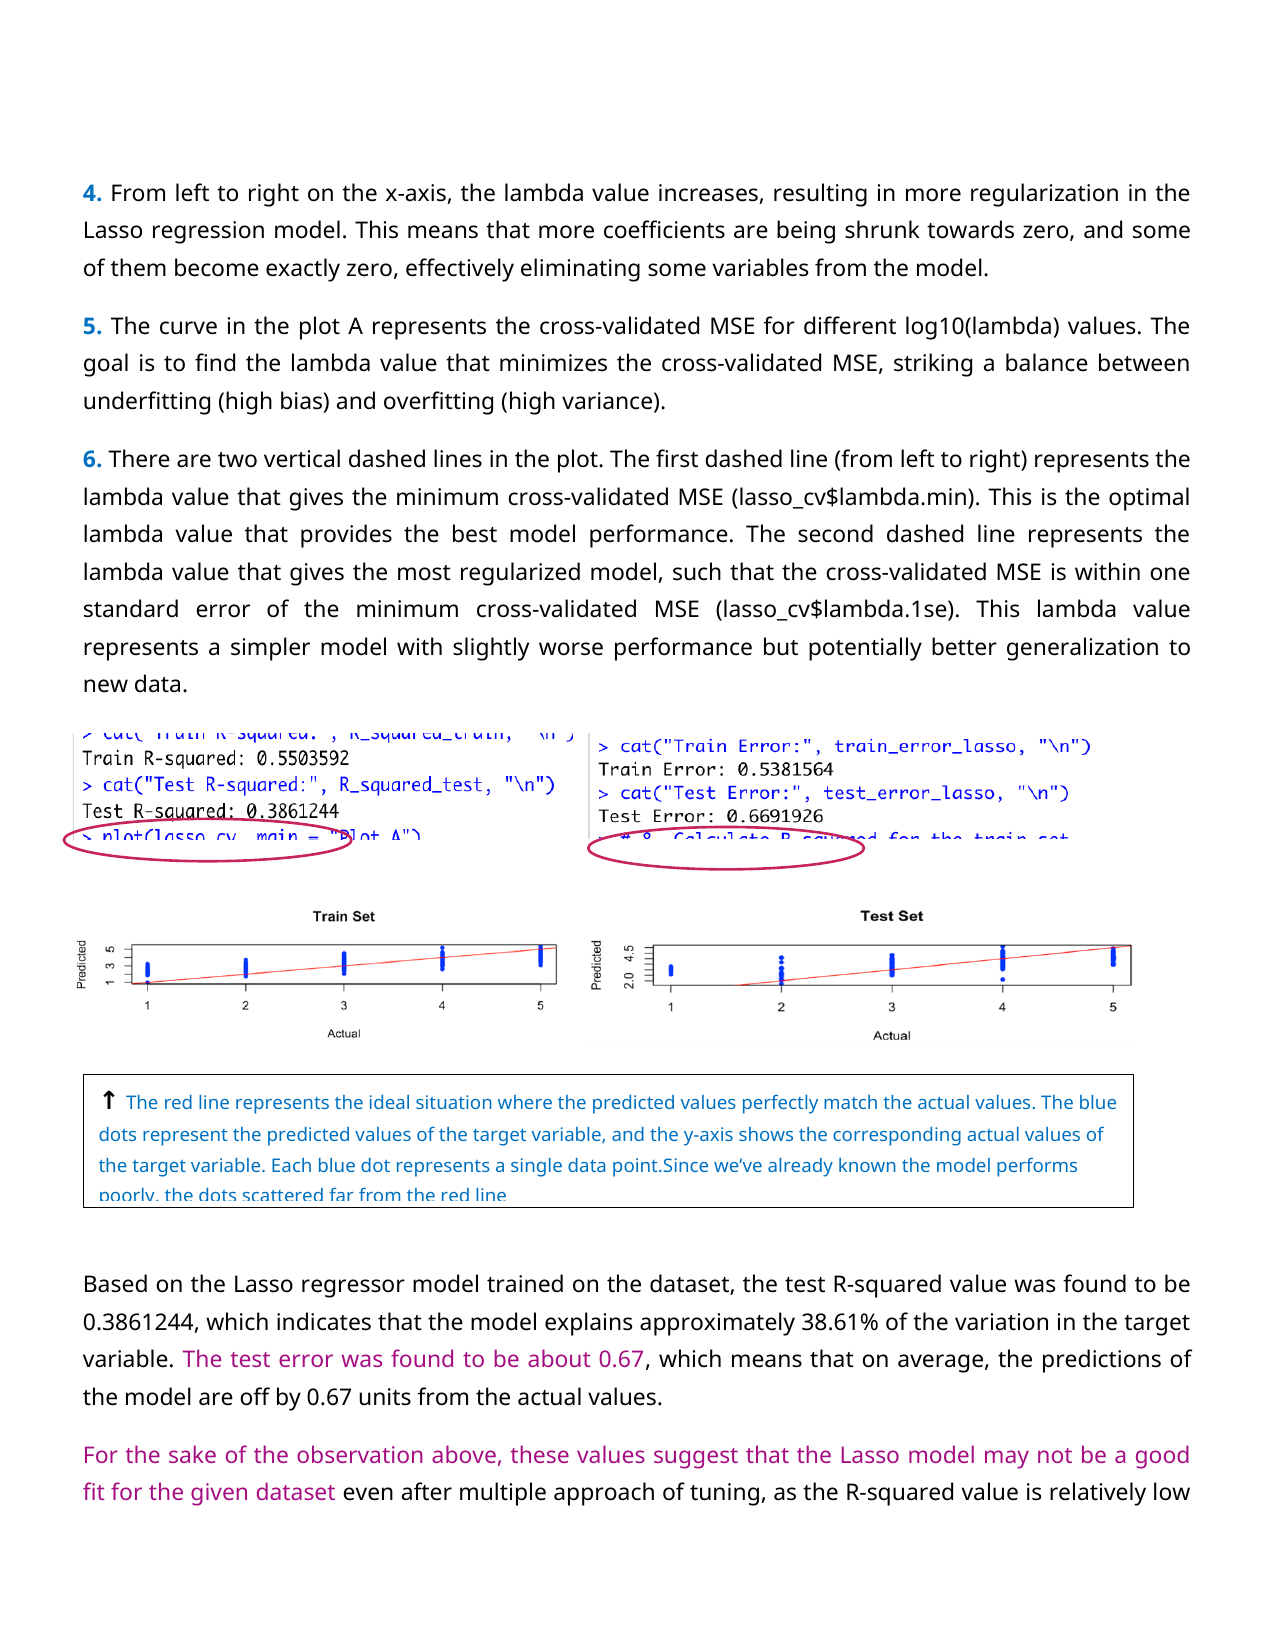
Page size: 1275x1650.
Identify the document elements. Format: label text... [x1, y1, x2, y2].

text 4. From left to right on the x-axis, the lambda value increases, resulting in more regularization in the Lasso regression model. This means that more coefficients are being shrunk towards zero, and some of them become exactly zero, effectively eliminating some variables from the model. [83, 176, 1192, 283]
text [83, 1439, 1192, 1507]
picture [611, 829, 842, 839]
picture [72, 821, 349, 840]
text 6. There are two vertical dashed lines in the plot. The first dashed line (from left to right) represents the lambda value that gives the minimum cross-validated MSE (lasso_cv$lambda.min). This is the optimal lambda value that provides the best model performance. The second dashed line represents the lambda value that gives the most regularized model, such that the cross-validated MSE is within one standard error of the minimum cross-validated MSE (lasso_cv$lambda.1se). This lambda value represents a simpler model with slightly worse performance but potentially better generalization to new data. [83, 443, 1192, 699]
text 5. The curve in the plot A represents the cross-validated MSE for different log10(lambda) values. The goal is to find the lambda value that minimizes the cross-validated MSE, striking a balance between underfitting (high bias) and overfitting (high variance). [83, 310, 1192, 416]
picture [588, 897, 1147, 1048]
picture [72, 897, 574, 1049]
text Based on the Lasso regressor model trained on the dataset, the test R-squared value was found to be 0.3861244, which indicates that the model explains approximately 38.61% of the variation in the target variable. The test error was found to be about 0.67, which means that on average, the predictions of the model are off by 0.67 units from the actual values. [83, 1268, 1192, 1412]
picture [72, 733, 573, 840]
picture [588, 733, 1134, 839]
